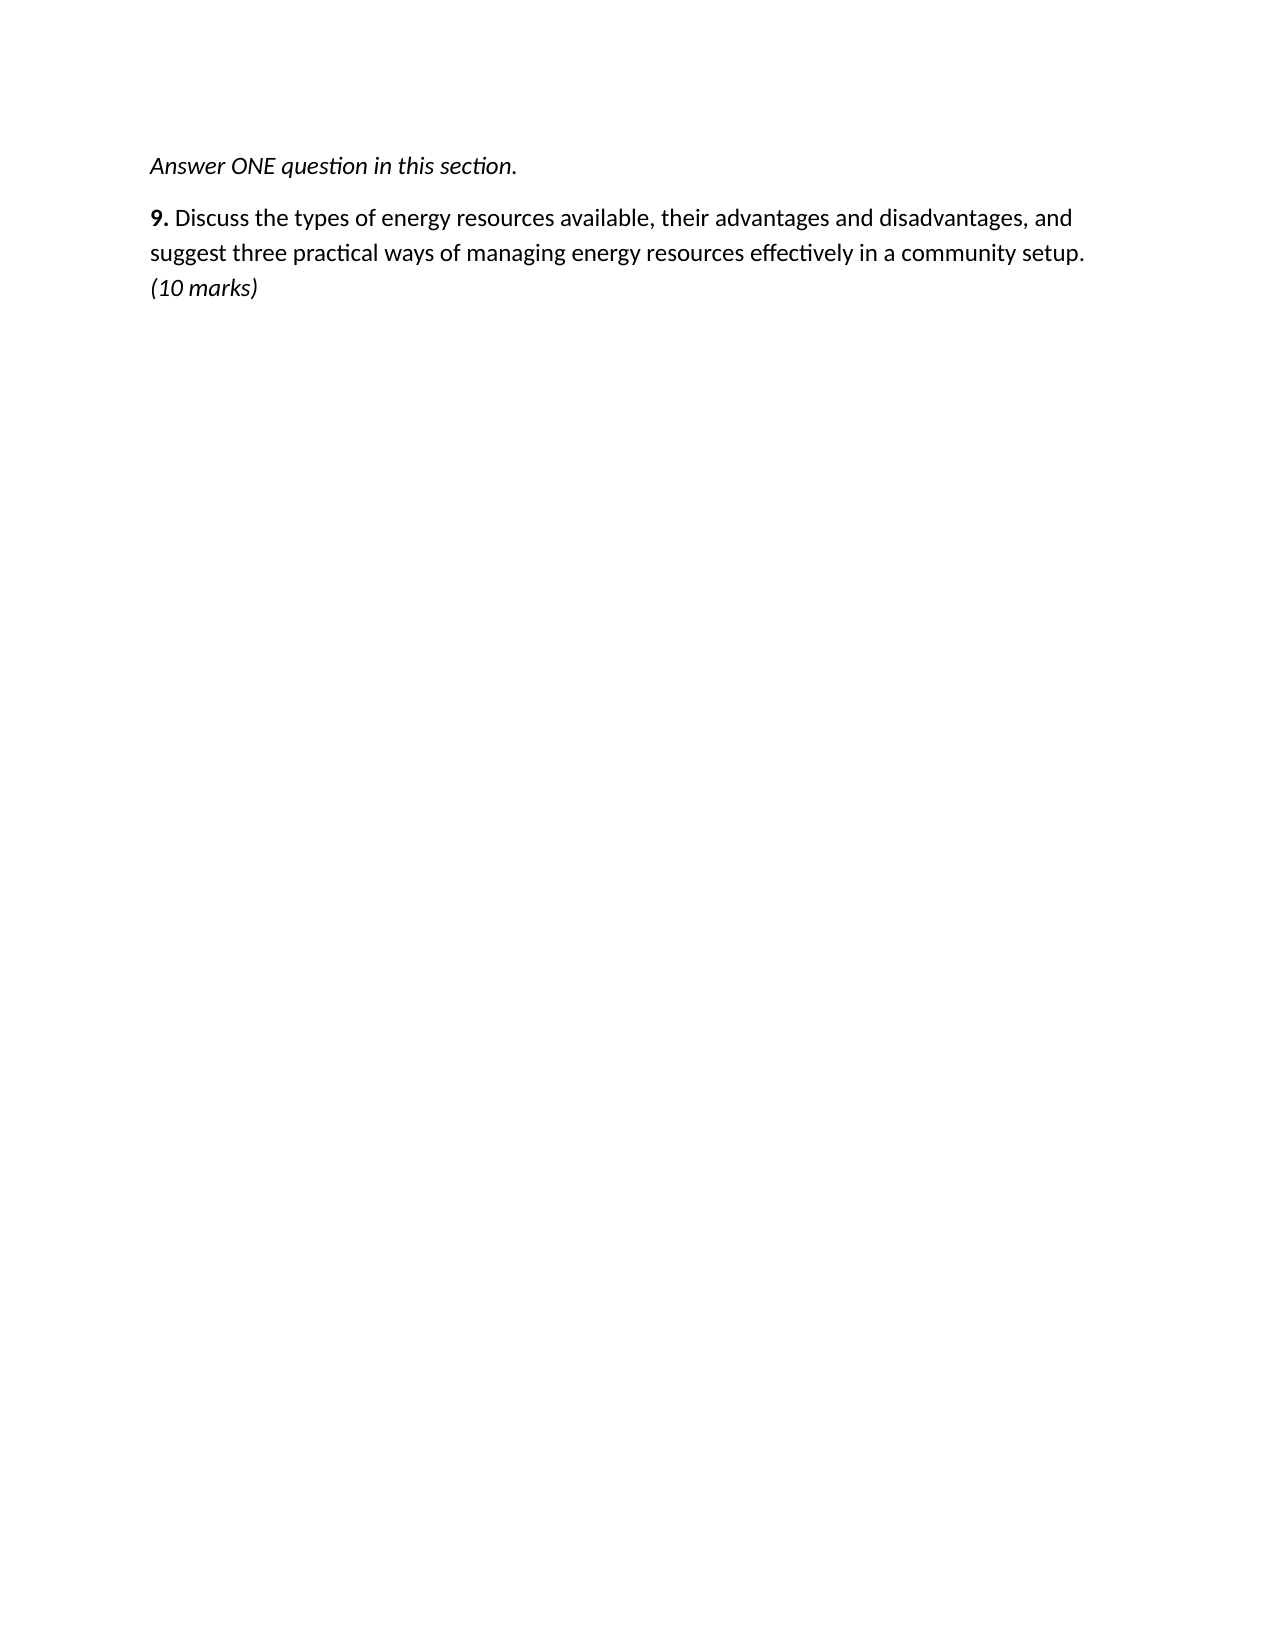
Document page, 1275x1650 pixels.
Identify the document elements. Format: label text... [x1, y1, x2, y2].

text Answer ONE question in this section. [150, 150, 1125, 181]
text 9. Discuss the types of energy resources available, their advantages and disadvantages, and suggest three practical ways of managing energy resources effectively in a community setup. (10 marks) [150, 202, 1125, 302]
